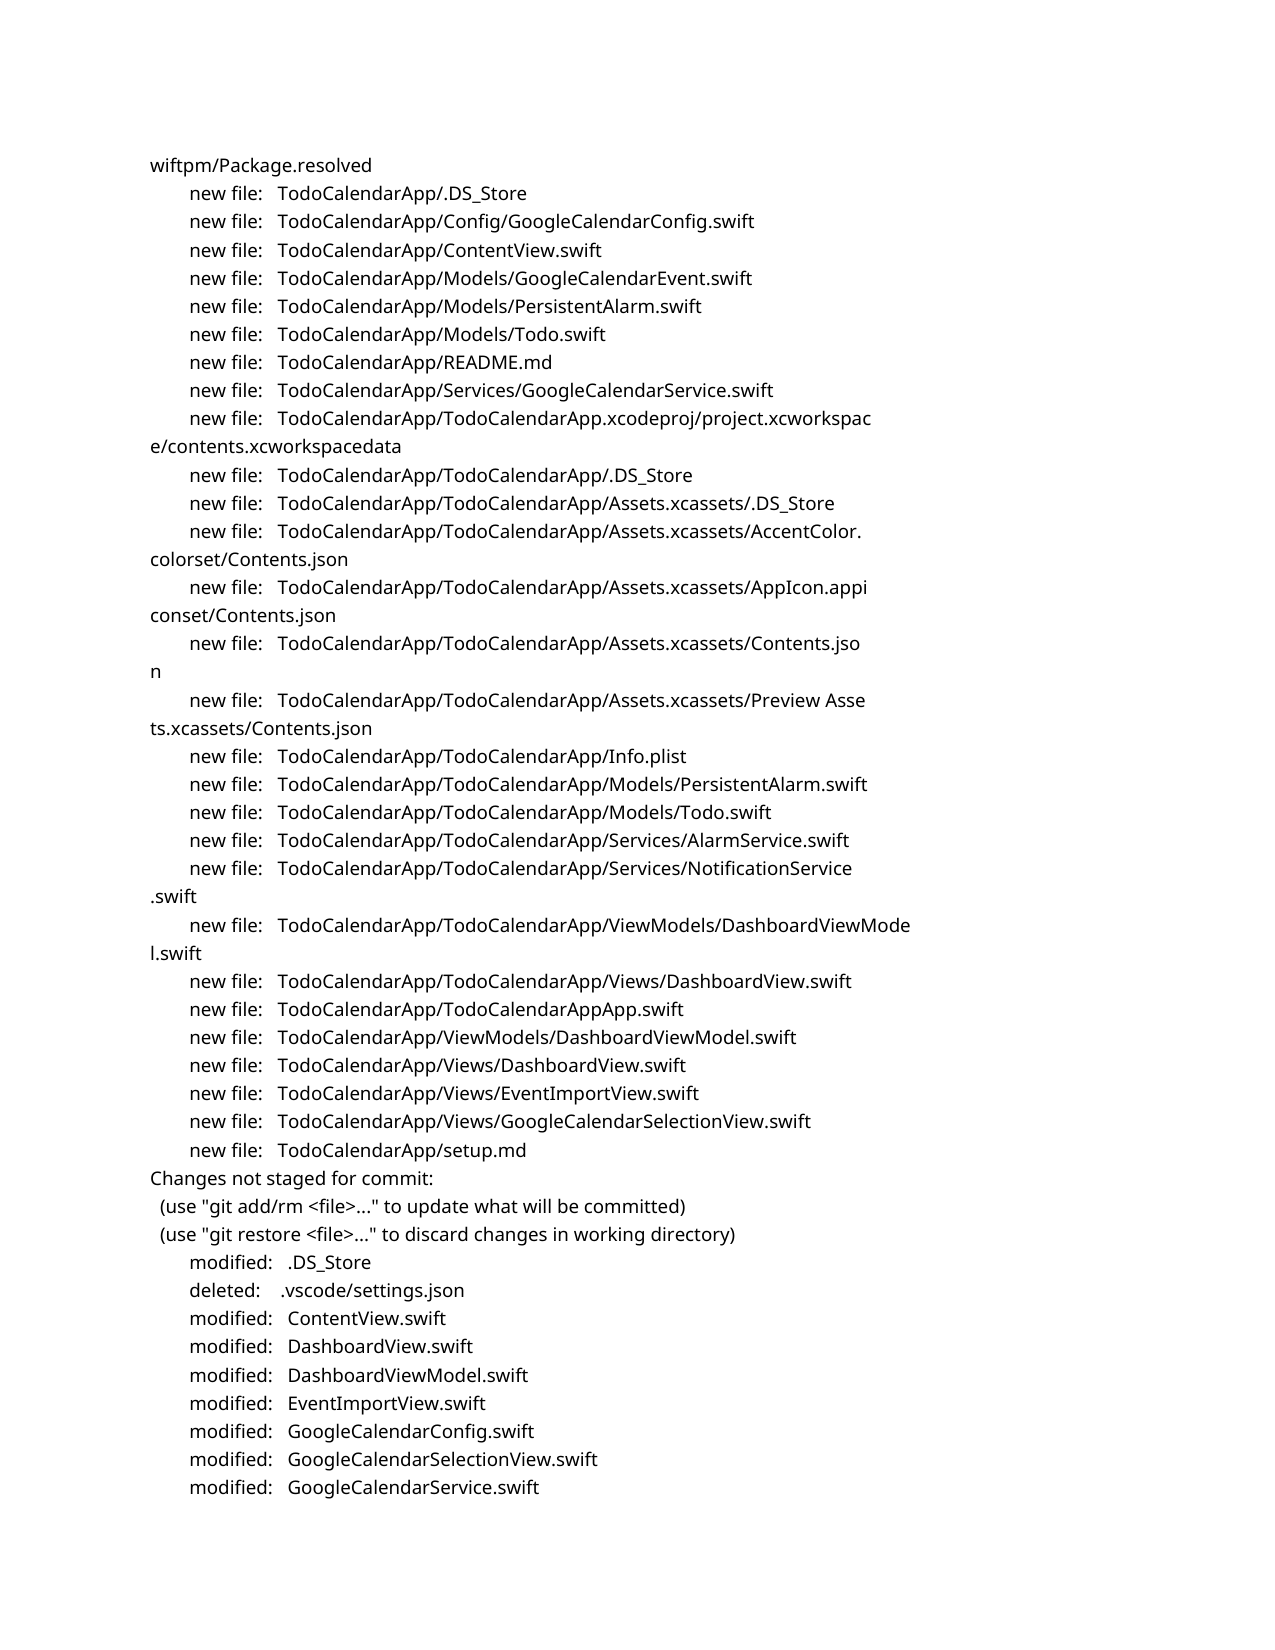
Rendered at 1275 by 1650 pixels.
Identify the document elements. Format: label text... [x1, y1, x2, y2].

text new file: TodoCalendarApp/TodoCalendarApp/ViewModels/DashboardViewMode [150, 909, 1125, 937]
text new file: TodoCalendarApp/Models/GoogleCalendarEvent.swift [150, 262, 1125, 291]
text new file: TodoCalendarApp/Models/Todo.swift [150, 319, 1125, 347]
text new file: TodoCalendarApp/.DS_Store [150, 178, 1125, 206]
text l.swift [150, 937, 1125, 966]
text modified: ContentView.swift [150, 1303, 1125, 1331]
text modified: GoogleCalendarConfig.swift [150, 1416, 1125, 1444]
text (use "git restore <file>..." to discard changes in working directory) [150, 1219, 1125, 1247]
text new file: TodoCalendarApp/TodoCalendarApp/Info.plist [150, 741, 1125, 769]
text new file: TodoCalendarApp/TodoCalendarApp/Assets.xcassets/.DS_Store [150, 487, 1125, 516]
text modified: EventImportView.swift [150, 1387, 1125, 1416]
text new file: TodoCalendarApp/TodoCalendarApp/Models/PersistentAlarm.swift [150, 769, 1125, 797]
text deleted: .vscode/settings.json [150, 1275, 1125, 1303]
text new file: TodoCalendarApp/TodoCalendarAppApp.swift [150, 994, 1125, 1022]
text new file: TodoCalendarApp/TodoCalendarApp/Assets.xcassets/Contents.jso [150, 628, 1125, 656]
text new file: TodoCalendarApp/Views/DashboardView.swift [150, 1050, 1125, 1078]
text colorset/Contents.json [150, 544, 1125, 572]
text modified: GoogleCalendarService.swift [150, 1472, 1125, 1500]
text new file: TodoCalendarApp/TodoCalendarApp/Views/DashboardView.swift [150, 966, 1125, 994]
text n [150, 656, 1125, 684]
text new file: TodoCalendarApp/Views/EventImportView.swift [150, 1078, 1125, 1106]
text .swift [150, 881, 1125, 909]
text new file: TodoCalendarApp/TodoCalendarApp/Services/NotificationService [150, 853, 1125, 881]
text Changes not staged for commit: [150, 1162, 1125, 1191]
text new file: TodoCalendarApp/Services/GoogleCalendarService.swift [150, 375, 1125, 403]
text e/contents.xcworkspacedata [150, 431, 1125, 459]
text ts.xcassets/Contents.json [150, 712, 1125, 741]
text new file: TodoCalendarApp/Views/GoogleCalendarSelectionView.swift [150, 1106, 1125, 1134]
text new file: TodoCalendarApp/TodoCalendarApp/Assets.xcassets/AccentColor. [150, 516, 1125, 544]
text new file: TodoCalendarApp/TodoCalendarApp.xcodeproj/project.xcworkspac [150, 403, 1125, 431]
text (use "git add/rm <file>..." to update what will be committed) [150, 1191, 1125, 1219]
text new file: TodoCalendarApp/ViewModels/DashboardViewModel.swift [150, 1022, 1125, 1050]
text new file: TodoCalendarApp/Config/GoogleCalendarConfig.swift [150, 206, 1125, 234]
text modified: DashboardView.swift [150, 1331, 1125, 1359]
text new file: TodoCalendarApp/README.md [150, 347, 1125, 375]
text new file: TodoCalendarApp/TodoCalendarApp/Models/Todo.swift [150, 797, 1125, 825]
text wiftpm/Package.resolved [150, 150, 1125, 178]
text new file: TodoCalendarApp/setup.md [150, 1134, 1125, 1162]
text modified: GoogleCalendarSelectionView.swift [150, 1444, 1125, 1472]
text modified: DashboardViewModel.swift [150, 1359, 1125, 1387]
text modified: .DS_Store [150, 1247, 1125, 1275]
text new file: TodoCalendarApp/TodoCalendarApp/Assets.xcassets/Preview Asse [150, 684, 1125, 712]
text conset/Contents.json [150, 600, 1125, 628]
text new file: TodoCalendarApp/TodoCalendarApp/Services/AlarmService.swift [150, 825, 1125, 853]
text new file: TodoCalendarApp/TodoCalendarApp/Assets.xcassets/AppIcon.appi [150, 572, 1125, 600]
text new file: TodoCalendarApp/Models/PersistentAlarm.swift [150, 291, 1125, 319]
text new file: TodoCalendarApp/ContentView.swift [150, 234, 1125, 262]
text new file: TodoCalendarApp/TodoCalendarApp/.DS_Store [150, 459, 1125, 487]
